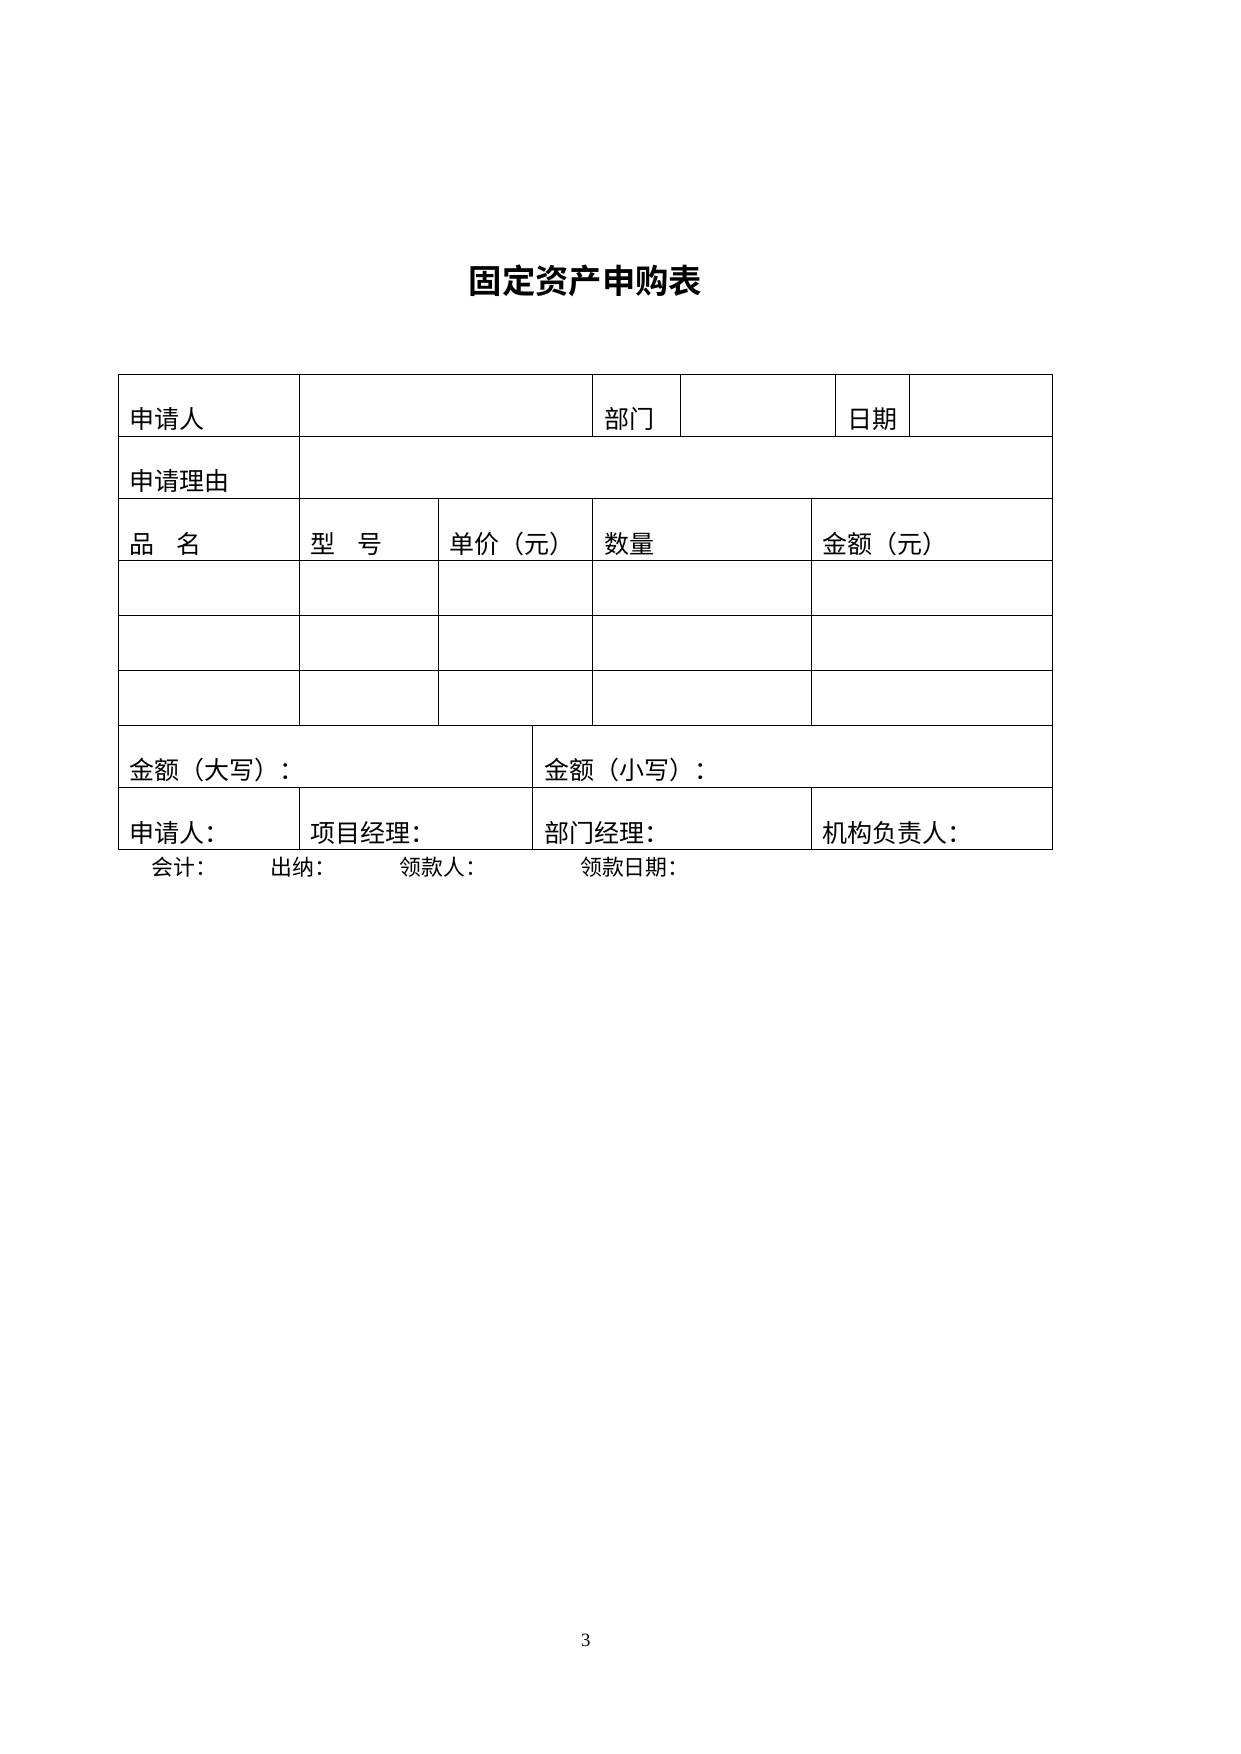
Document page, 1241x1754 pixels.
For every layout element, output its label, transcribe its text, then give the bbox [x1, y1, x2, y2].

table_cell 申请人： [119, 788, 299, 849]
table_cell [593, 671, 811, 725]
table_cell [300, 616, 438, 670]
table_cell [439, 671, 592, 725]
table_cell [119, 616, 299, 670]
text 会计： 出纳： 领款人： 领款日期： [118, 850, 1053, 882]
table_cell 数量 [593, 499, 811, 560]
table_header [910, 375, 1052, 436]
table_cell [439, 616, 592, 670]
table_cell [812, 671, 1052, 725]
table_cell 金额（大写）： [119, 726, 532, 787]
table_cell [812, 561, 1052, 615]
subtitle 固定资产申购表 [118, 246, 1053, 311]
table_cell 金额（小写）： [533, 726, 1052, 787]
table_header [300, 375, 592, 436]
table_cell [300, 561, 438, 615]
table_cell 部门经理： [533, 788, 811, 849]
table_header [681, 375, 835, 436]
table_header 申请人 [119, 375, 299, 436]
table_cell [119, 671, 299, 725]
table_cell 品 名 [119, 499, 299, 560]
table_cell 金额（元） [812, 499, 1052, 560]
table_header 日期 [836, 375, 909, 436]
table_cell [439, 561, 592, 615]
table_cell [593, 561, 811, 615]
table_cell 型 号 [300, 499, 438, 560]
table_cell [593, 616, 811, 670]
table_cell 申请理由 [119, 437, 299, 498]
table_cell [119, 561, 299, 615]
table_header 部门 [593, 375, 680, 436]
table_cell [300, 671, 438, 725]
table_cell [812, 616, 1052, 670]
table_cell 项目经理： [300, 788, 532, 849]
table_cell 单价（元） [439, 499, 592, 560]
table_cell [300, 437, 1052, 498]
table_cell 机构负责人： [812, 788, 1052, 849]
